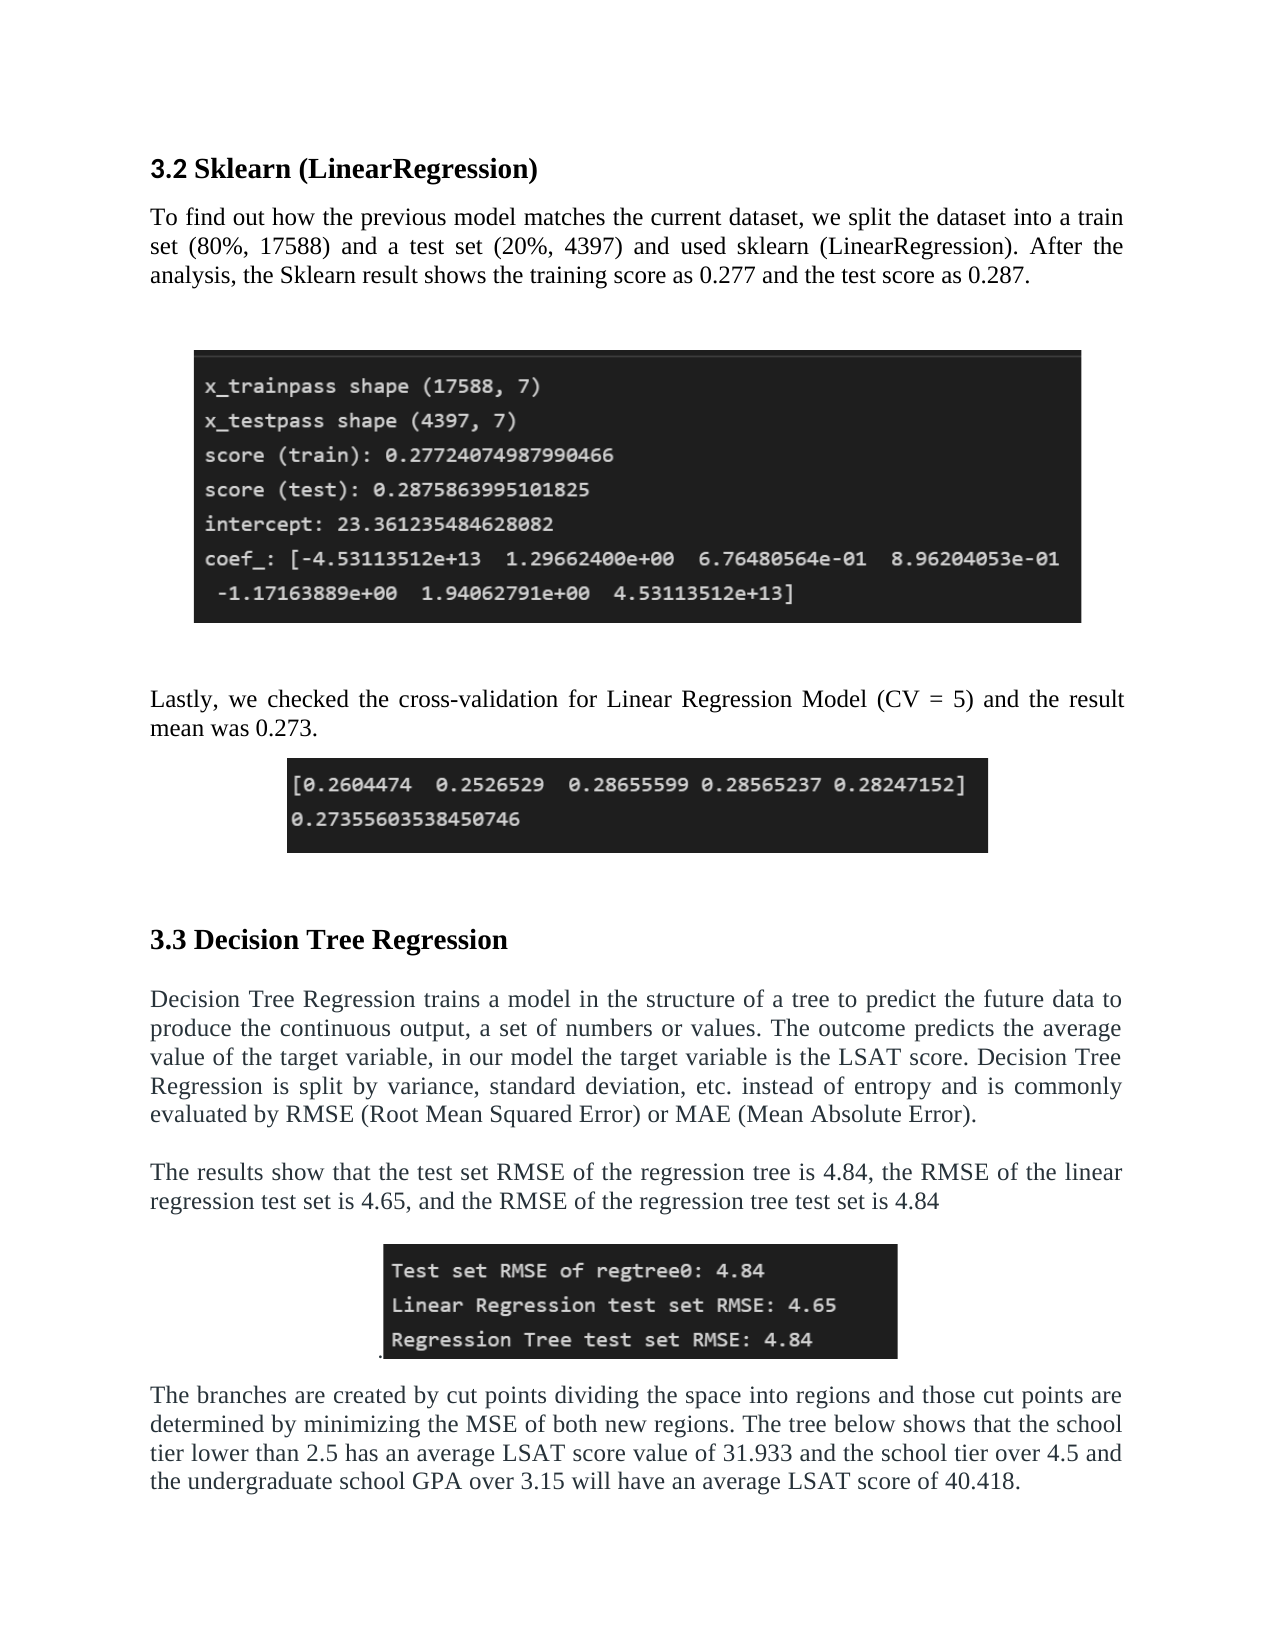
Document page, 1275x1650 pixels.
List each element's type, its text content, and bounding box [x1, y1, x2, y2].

text The branches are created by cut points dividing the space into regions and those cut points are determined by minimizing the MSE of both new regions. The tree below shows that the school tier lower than 2.5 has an average LSAT score value of 31.933 and the school tier over 4.5 and the undergraduate school GPA over 3.15 will have an average LSAT score of 40.418. [150, 1380, 1125, 1495]
text Decision Tree Regression trains a model in the structure of a tree to predict the future data to produce the continuous output, a set of numbers or values. The outcome predicts the average value of the target variable, in our model the target variable is the LSAT score. Decision Tree Regression is split by variance, standard deviation, etc. instead of entropy and is commonly evaluated by RMSE (Root Mean Squared Error) or MAE (Mean Absolute Error). [150, 984, 1125, 1128]
picture [287, 758, 989, 853]
text Lastly, we checked the cross-validation for Linear Regression Model (CV = 5) and the result mean was 0.273. [150, 684, 1125, 741]
text To find out how the previous model matches the current dataset, we split the dataset into a train set (80%, 17588) and a test set (20%, 4397) and used sklearn (LinearRegression). After the analysis, the Sklearn result shows the training score as 0.277 and the test score as 0.287. [150, 202, 1125, 288]
picture [383, 1244, 898, 1359]
text 3.3 Decision Tree Regression [150, 922, 1125, 955]
picture [193, 350, 1082, 623]
text 3.2 Sklearn (LinearRegression) [150, 150, 1125, 186]
text The results show that the test set RMSE of the regression tree is 4.84, the RMSE of the linear regression test set is 4.65, and the RMSE of the regression tree test set is 4.84 [150, 1157, 1125, 1215]
